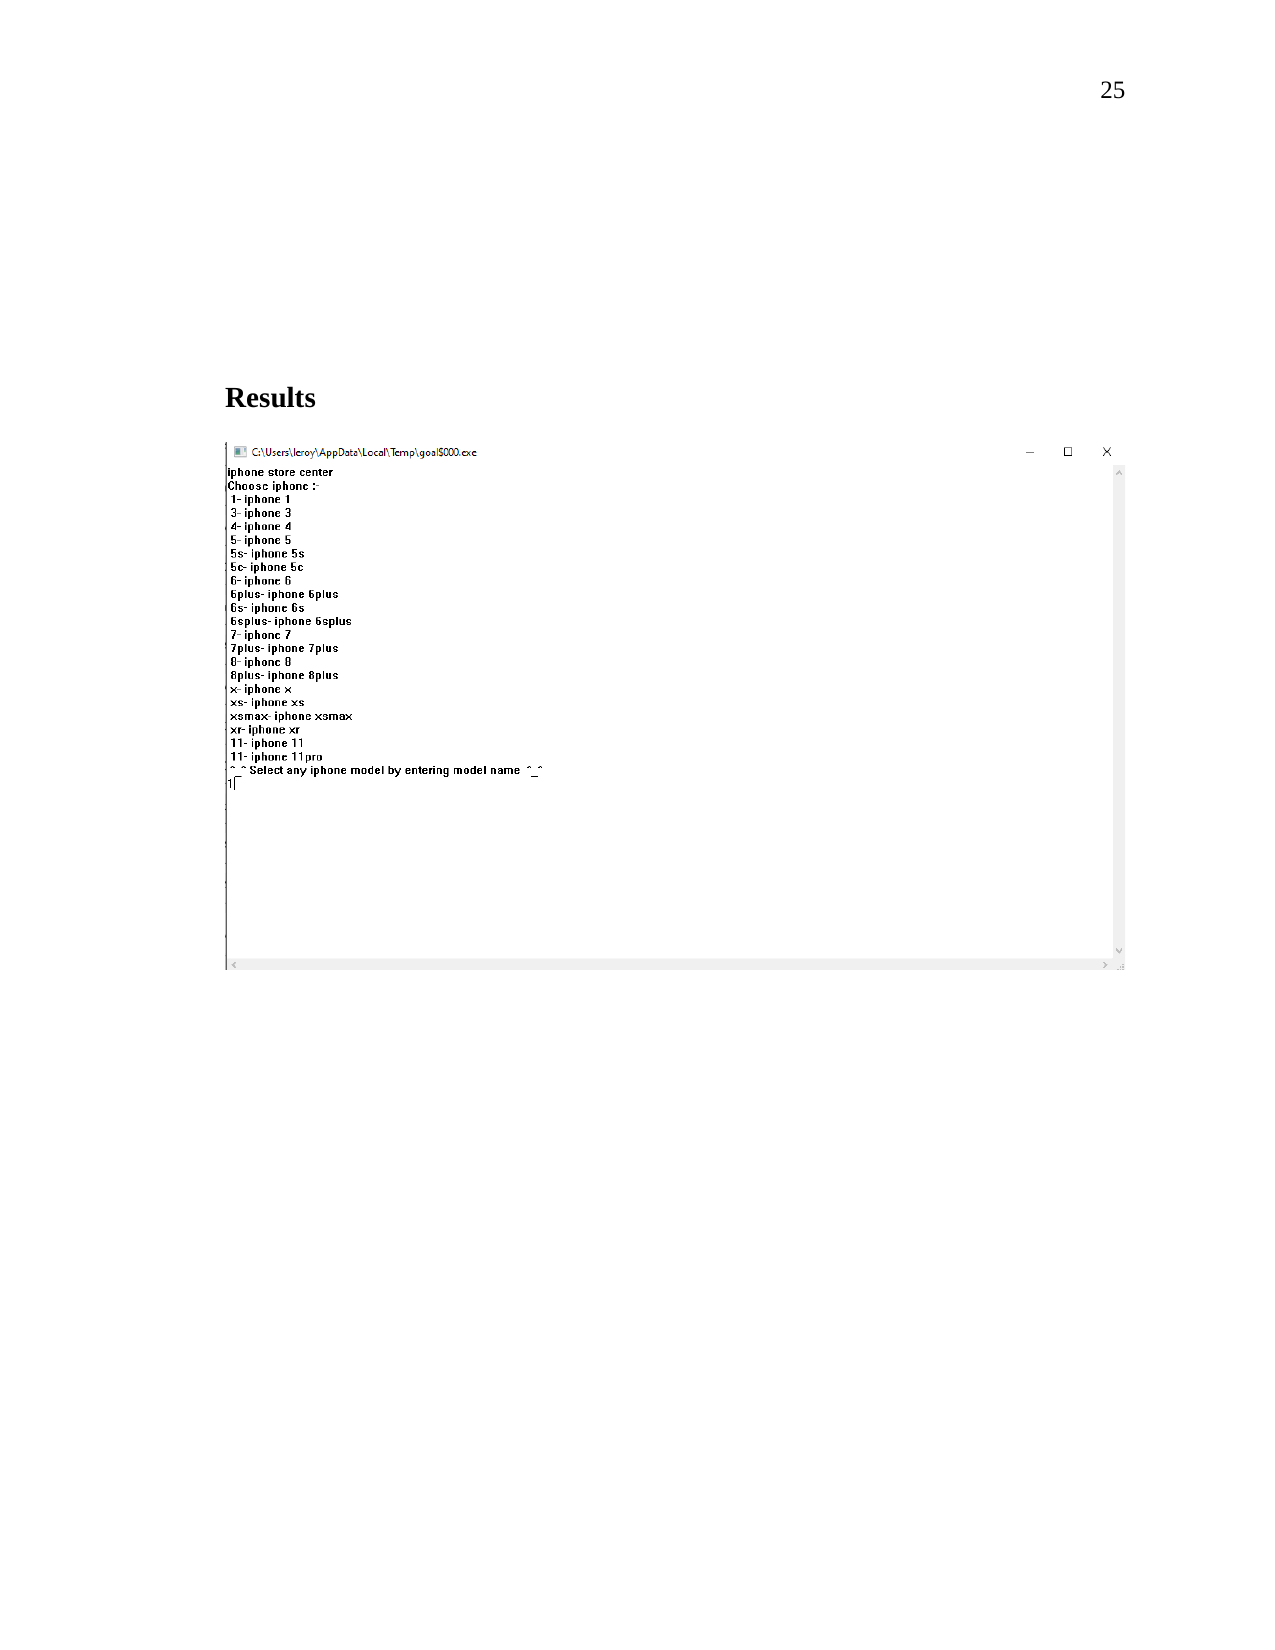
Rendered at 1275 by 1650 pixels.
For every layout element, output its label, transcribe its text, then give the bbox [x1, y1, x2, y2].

text Results [225, 380, 1125, 413]
picture [225, 442, 1125, 970]
